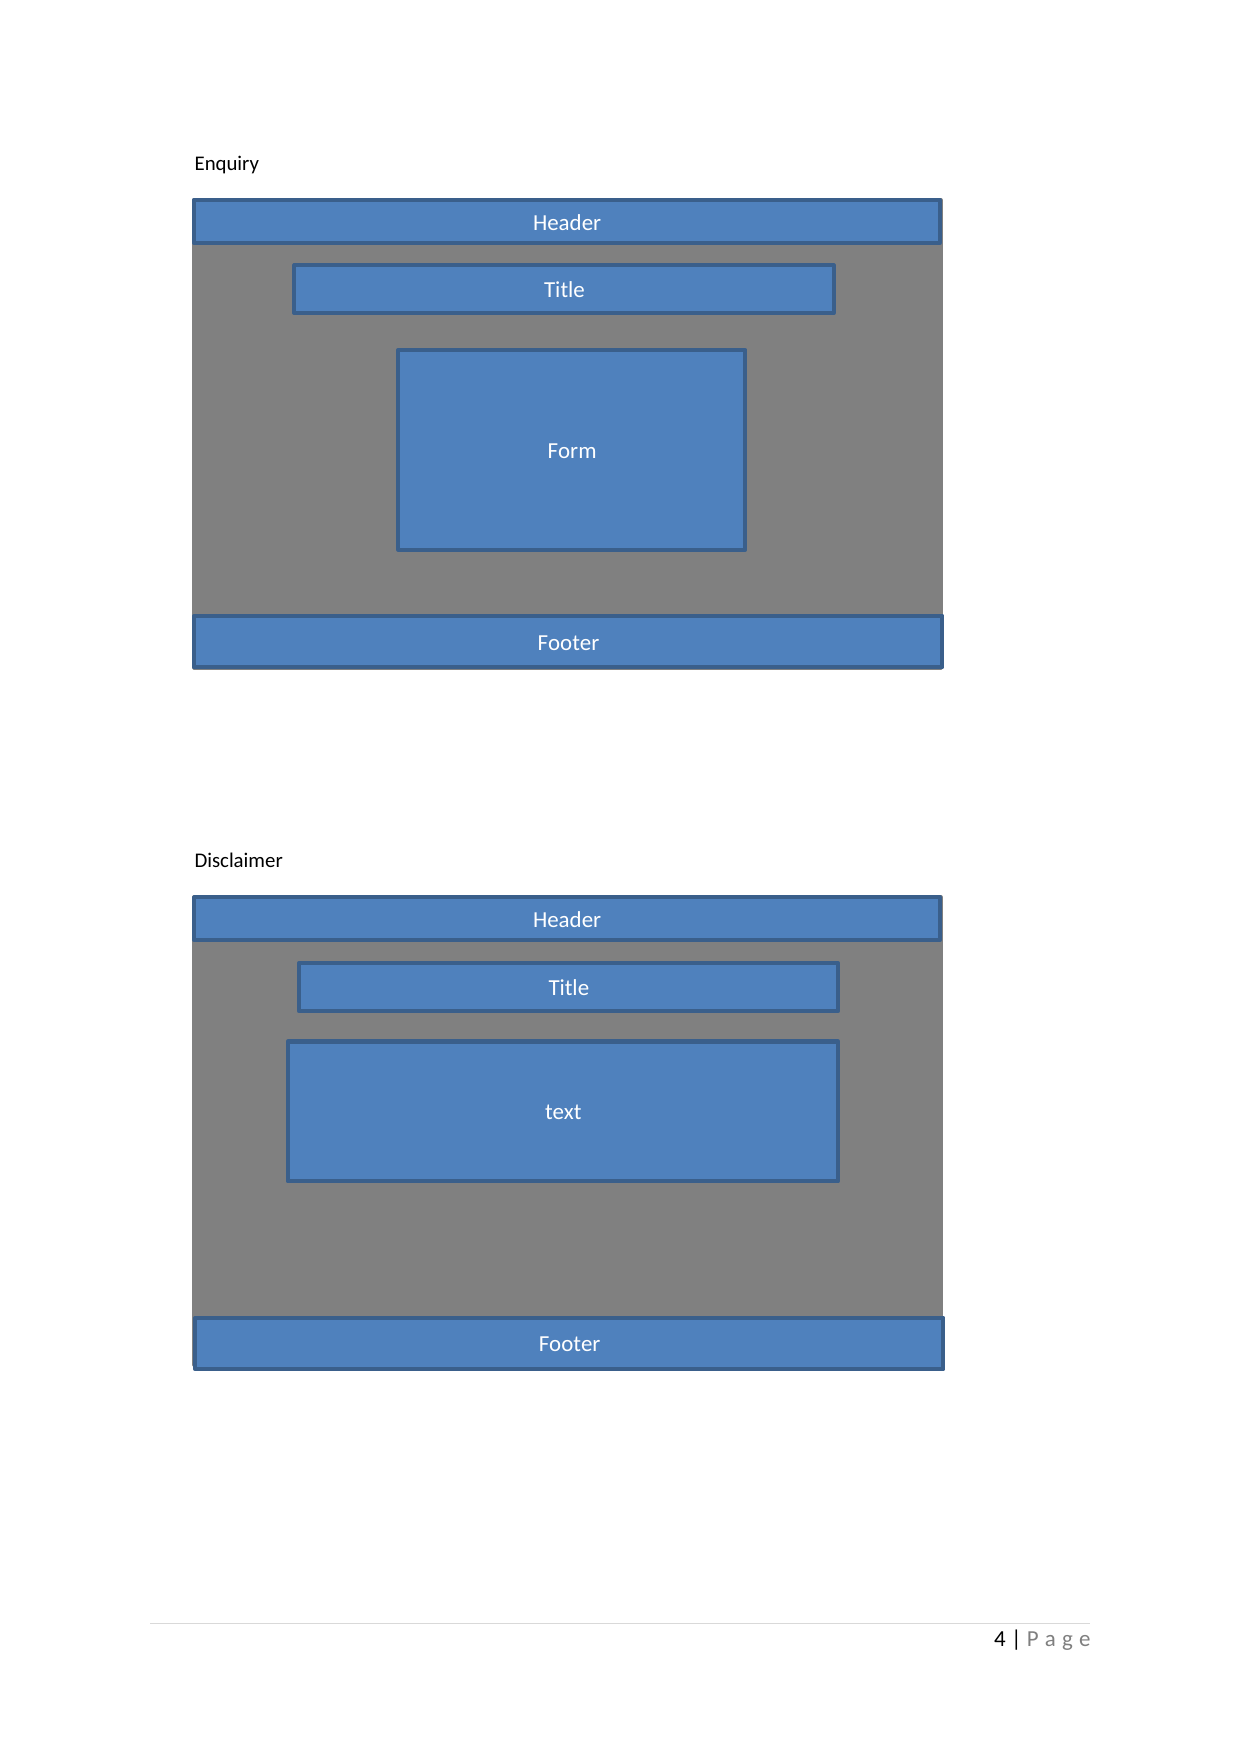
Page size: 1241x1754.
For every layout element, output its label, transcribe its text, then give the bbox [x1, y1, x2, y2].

text Disclaimer [194, 847, 1090, 872]
text Enquiry [194, 150, 1090, 175]
